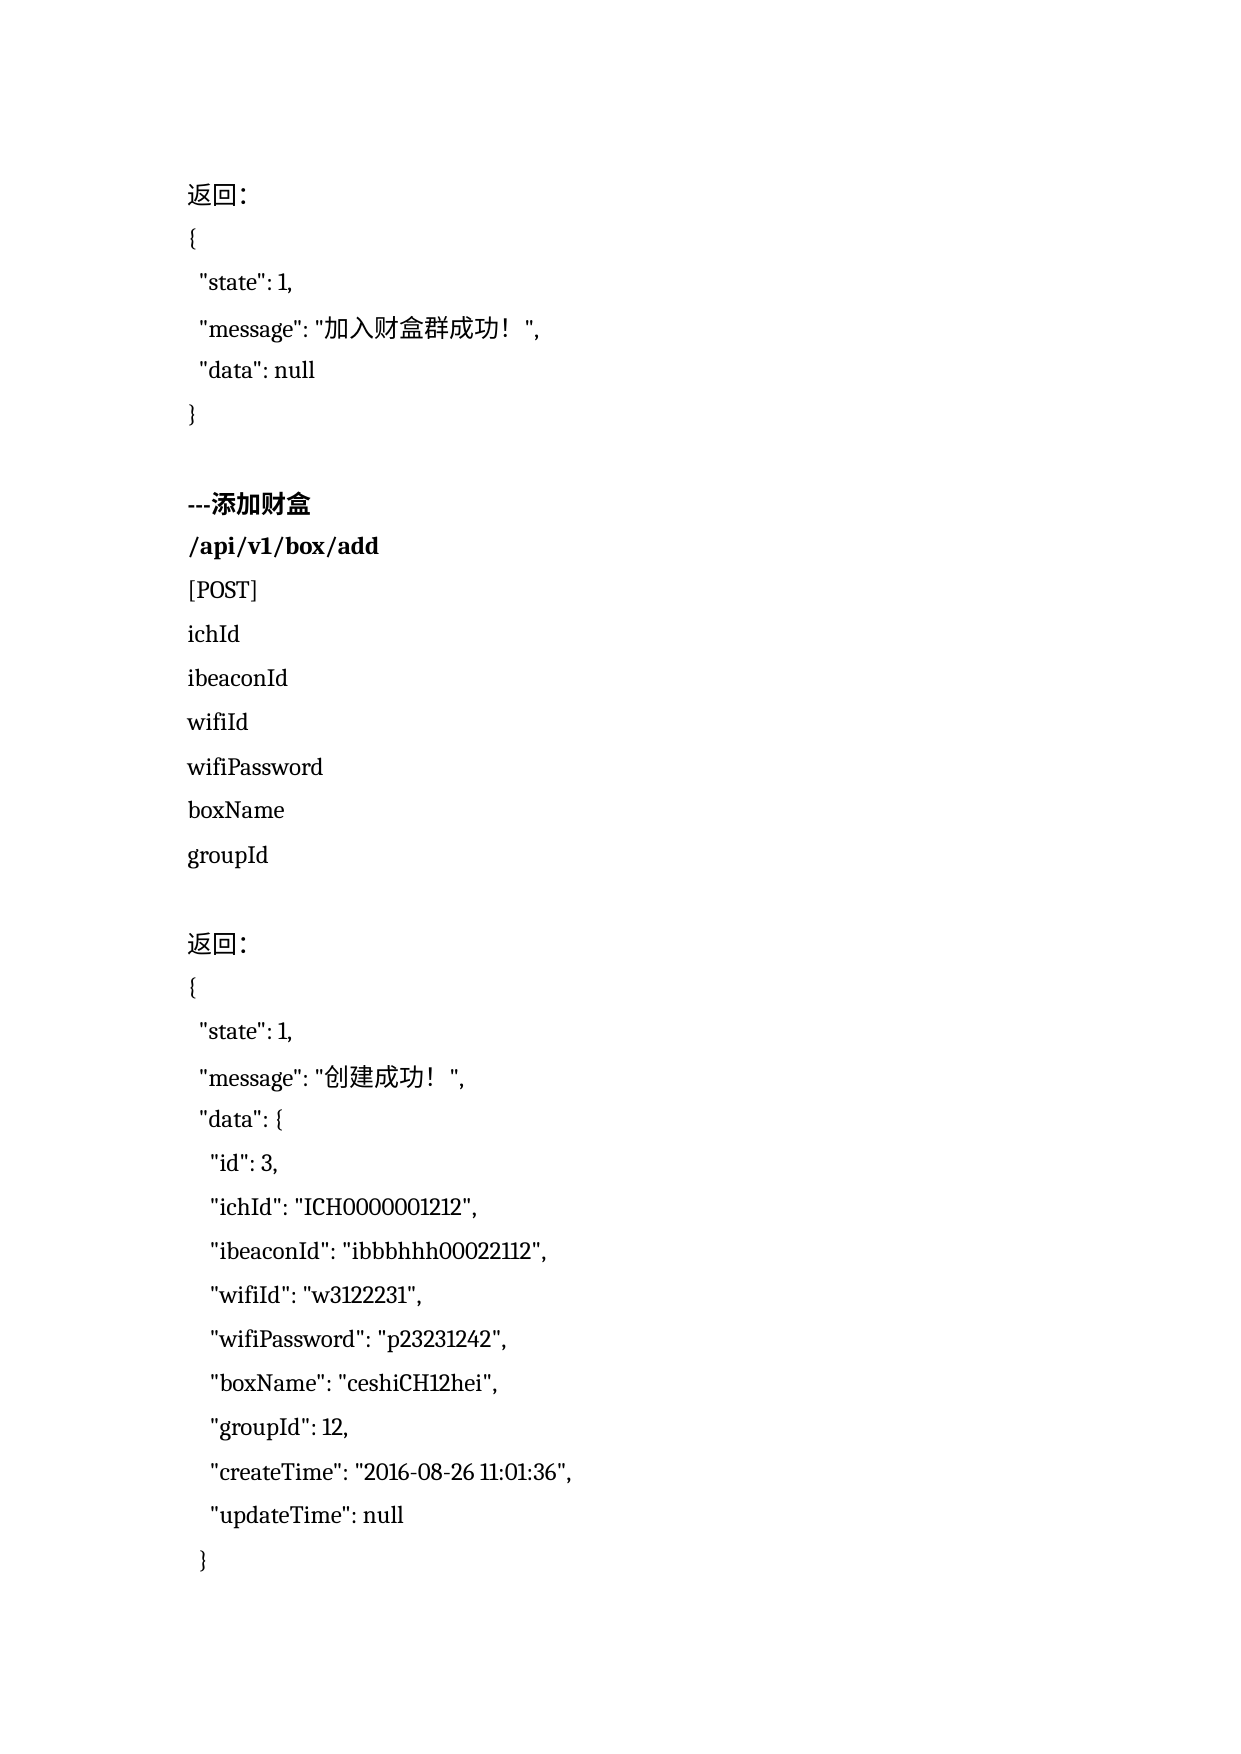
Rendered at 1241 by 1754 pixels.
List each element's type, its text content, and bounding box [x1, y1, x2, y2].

text { [187, 965, 1053, 1009]
text "updateTime": null [187, 1494, 1053, 1538]
text "createTime": "2016-08-26 11:01:36", [187, 1450, 1053, 1494]
text } [187, 392, 1053, 436]
text ibeaconId [187, 657, 1053, 701]
text ichId [187, 613, 1053, 657]
text ---添加财盒 [187, 480, 1053, 524]
text 返回： [187, 172, 1053, 216]
text "boxName": "ceshiCH12hei", [187, 1362, 1053, 1406]
text } [187, 1538, 1053, 1582]
text "ichId": "ICH0000001212", [187, 1185, 1053, 1229]
text "data": null [187, 348, 1053, 392]
text /api/v1/box/add [187, 524, 1053, 568]
text "data": { [187, 1097, 1053, 1141]
text "message": "创建成功！", [187, 1053, 1053, 1097]
text groupId [187, 833, 1053, 877]
text "id": 3, [187, 1141, 1053, 1185]
text "wifiId": "w3122231", [187, 1273, 1053, 1318]
text [POST] [187, 568, 1053, 613]
text boxName [187, 789, 1053, 833]
text "wifiPassword": "p23231242", [187, 1318, 1053, 1362]
text "state": 1, [187, 260, 1053, 304]
text "message": "加入财盒群成功！", [187, 304, 1053, 348]
text "groupId": 12, [187, 1406, 1053, 1450]
text 返回： [187, 921, 1053, 965]
text { [187, 216, 1053, 260]
text "ibeaconId": "ibbbhhh00022112", [187, 1229, 1053, 1273]
text wifiId [187, 701, 1053, 745]
text wifiPassword [187, 745, 1053, 789]
text "state": 1, [187, 1009, 1053, 1053]
